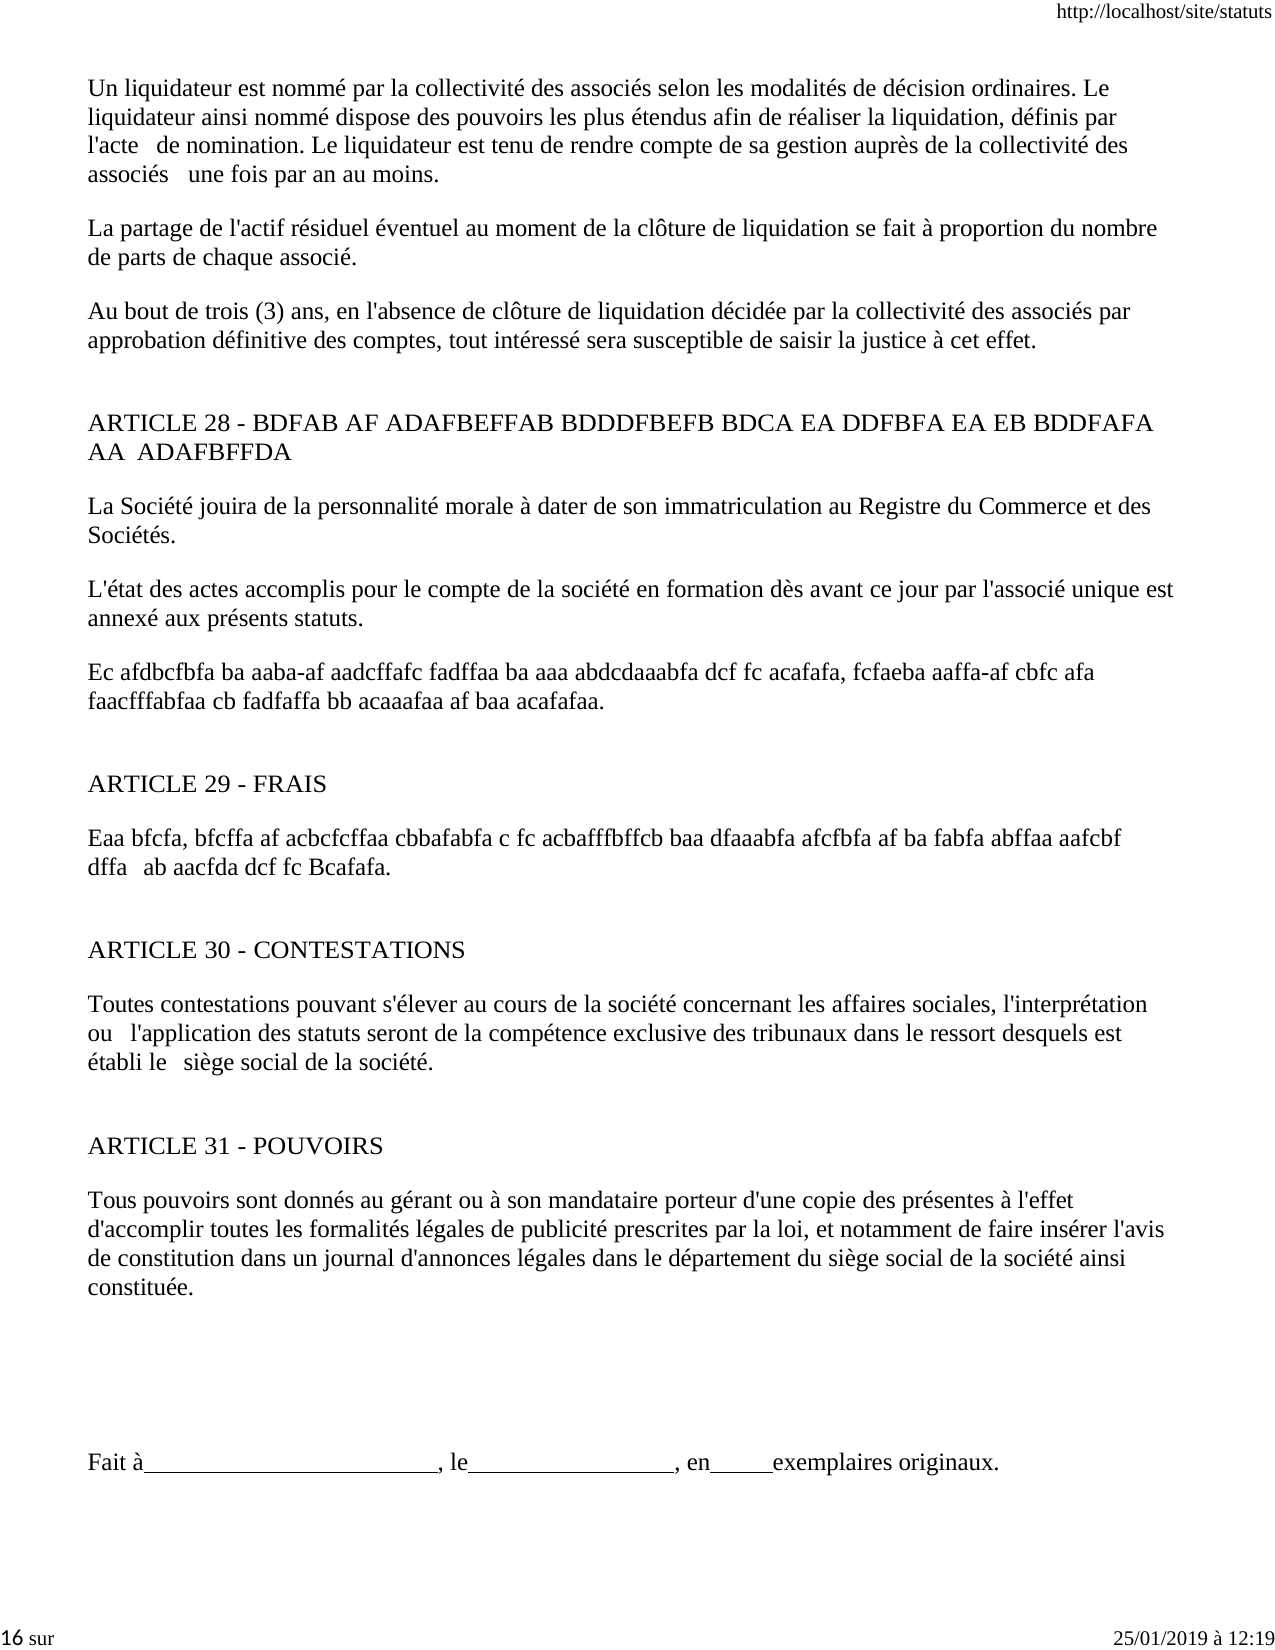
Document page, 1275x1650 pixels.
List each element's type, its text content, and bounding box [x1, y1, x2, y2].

text ARTICLE 30 - CONTESTATIONS [87, 935, 1275, 964]
text ARTICLE 28 - BDFAB AF ADAFBEFFAB BDDDFBEFB BDCA EA DDFBFA EA EB BDDFAFA AA ADAFBFFDA [87, 408, 1178, 466]
text Toutes contestations pouvant s'élever au cours de la société concernant les affaires sociales, l'interprétation ou l'application des statuts seront de la compétence exclusive des tribunaux dans le ressort desquels est établi le siège social de la société. [87, 989, 1178, 1076]
text Eaa bfcfa, bfcffa af acbcfcffaa cbbafabfa c fc acbafffbffcb baa dfaaabfa afcfbfa af ba fabfa abffaa aafcbf dffa ab aacfda dcf fc Bcafafa. [87, 823, 1166, 881]
text La partage de l'actif résiduel éventuel au moment de la clôture de liquidation se fait à proportion du nombre de parts de chaque associé. [87, 213, 1166, 271]
text Ec afdbcfbfa ba aaba-af aadcffafc fadffaa ba aaa abdcdaaabfa dcf fc acafafa, fcfaeba aaffa-af cbfc afa faacfffabfaa cb fadfaffa bb acaaafaa af baa acafafaa. [87, 657, 1166, 715]
text La Société jouira de la personnalité morale à dater de son immatriculation au Registre du Commerce et des Sociétés. [87, 491, 1166, 549]
text Un liquidateur est nommé par la collectivité des associés selon les modalités de décision ordinaires. Le liquidateur ainsi nommé dispose des pouvoirs les plus étendus afin de réaliser la liquidation, définis par l'acte de nomination. Le liquidateur est tenu de rendre compte de sa gestion auprès de la collectivité des associés une fois par an au moins. [87, 73, 1170, 188]
text Fait à , le , en exemplaires originaux. [87, 1447, 1275, 1476]
text ARTICLE 31 - POUVOIRS [87, 1131, 1275, 1160]
text ARTICLE 29 - FRAIS [87, 769, 1275, 798]
text L'état des actes accomplis pour le compte de la société en formation dès avant ce jour par l'associé unique est annexé aux présents statuts. [87, 574, 1178, 632]
text Au bout de trois (3) ans, en l'absence de clôture de liquidation décidée par la collectivité des associés par approbation définitive des comptes, tout intéressé sera susceptible de saisir la justice à cet effet. [87, 296, 1166, 354]
text Tous pouvoirs sont donnés au gérant ou à son mandataire porteur d'une copie des présentes à l'effet d'accomplir toutes les formalités légales de publicité prescrites par la loi, et notamment de faire insérer l'avis de constitution dans un journal d'annonces légales dans le département du siège social de la société ainsi constituée. [87, 1185, 1166, 1301]
